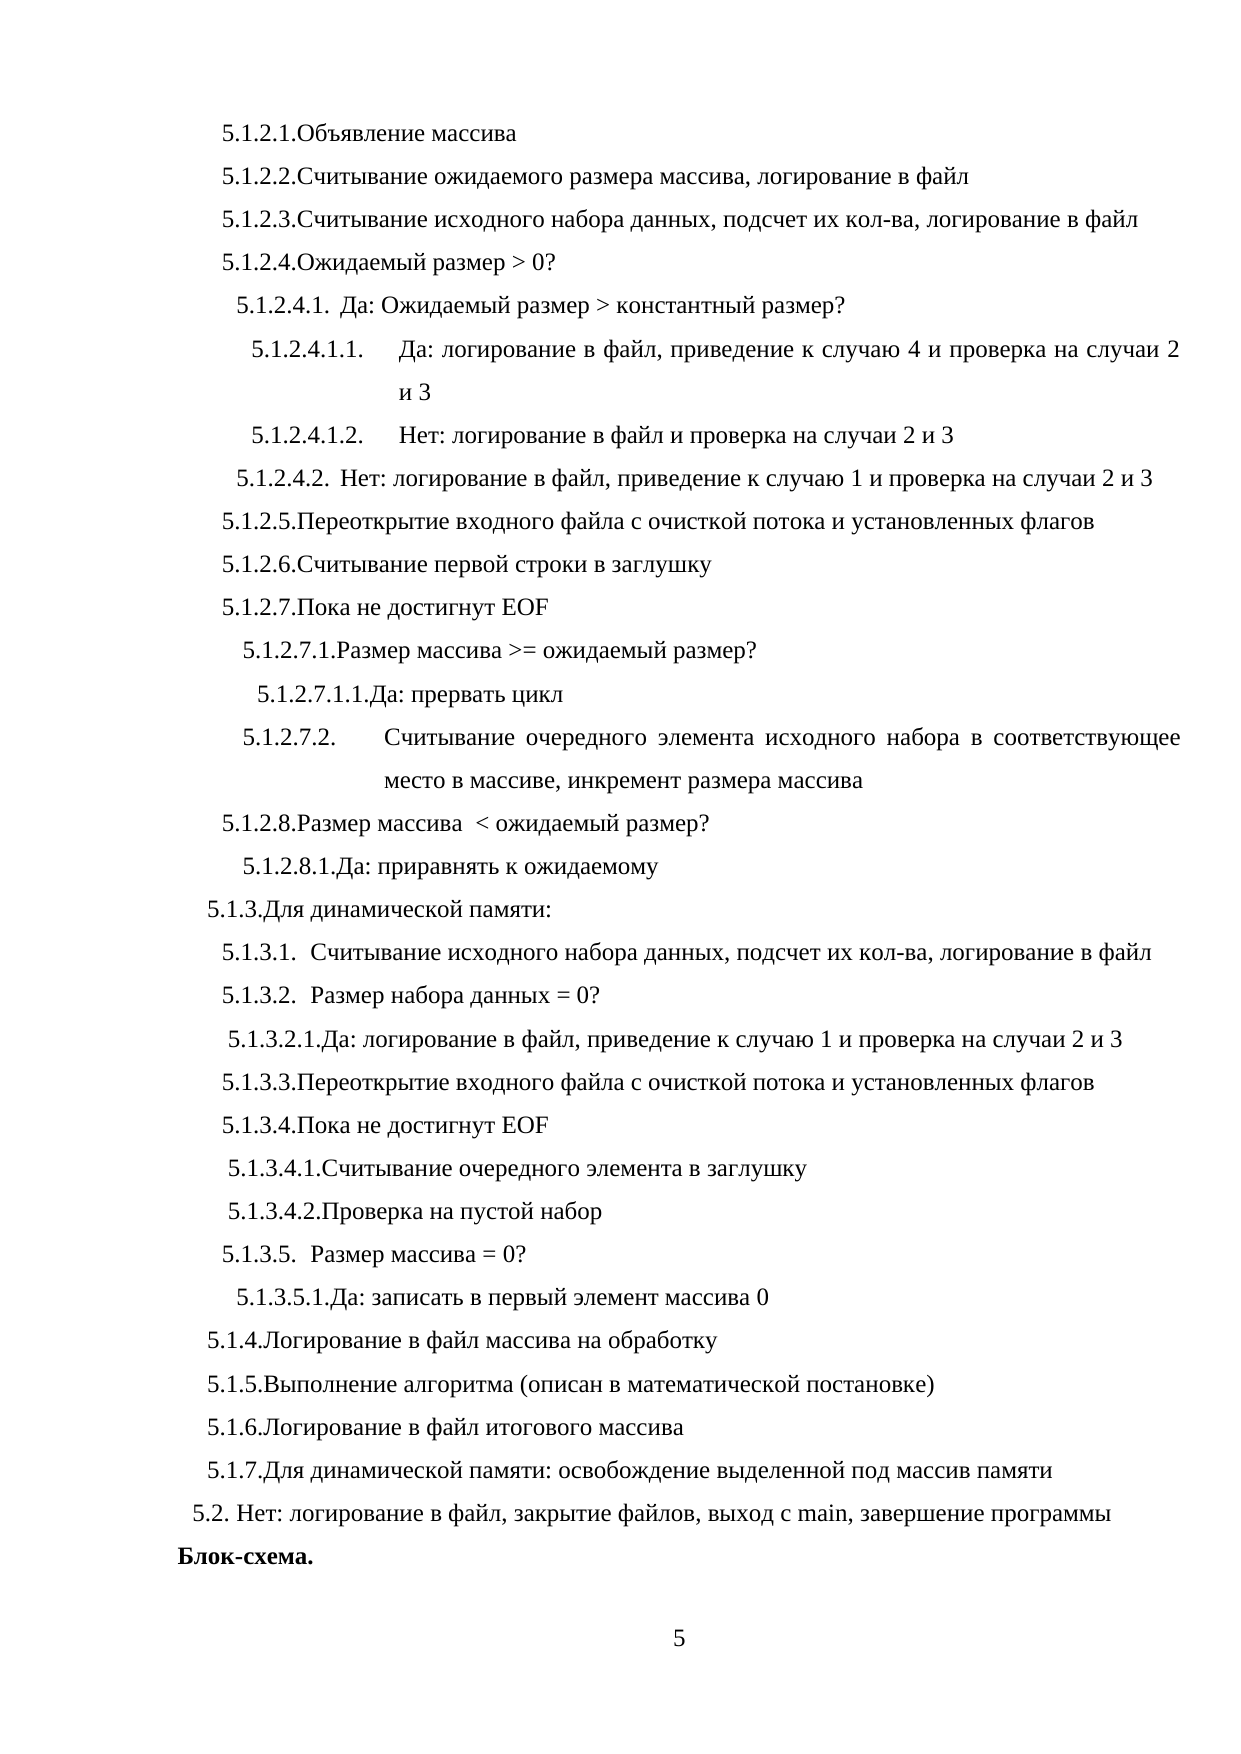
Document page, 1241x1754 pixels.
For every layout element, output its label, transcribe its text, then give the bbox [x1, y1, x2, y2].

list Да: приравнять к ожидаемому [242, 851, 1181, 880]
list Выполнение алгоритма (описан в математической постановке) [207, 1369, 1181, 1397]
list Нет: логирование в файл и проверка на случаи 2 и 3 [251, 420, 1181, 449]
list Ожидаемый размер > 0? [222, 247, 1181, 276]
list Логирование в файл итогового массива [207, 1412, 1181, 1441]
list Да: прервать цикл [257, 679, 1181, 707]
list Для динамической памяти: [207, 894, 1181, 923]
list Да: логирование в файл, приведение к случаю 1 и проверка на случаи 2 и 3 [228, 1024, 1181, 1052]
list Считывание ожидаемого размера массива, логирование в файл [222, 161, 1181, 190]
list Размер массива = 0? [222, 1239, 1181, 1268]
list Пока не достигнут EOF [222, 592, 1181, 621]
list Логирование в файл массива на обработку [207, 1326, 1181, 1354]
list Размер массива >= ожидаемый размер? [242, 636, 1181, 664]
list Считывание очередного элемента в заглушку [228, 1153, 1181, 1182]
list Блок-схема. [177, 1541, 1181, 1570]
list Считывание исходного набора данных, подсчет их кол-ва, логирование в файл [222, 937, 1181, 966]
list Да: логирование в файл, приведение к случаю 4 и проверка на случаи 2 и 3 [251, 334, 1181, 406]
list Нет: логирование в файл, закрытие файлов, выход с main, завершение программы [192, 1498, 1181, 1527]
list Проверка на пустой набор [228, 1196, 1181, 1225]
list Для динамической памяти: освобождение выделенной под массив памяти [207, 1455, 1181, 1484]
list Переоткрытие входного файла с очисткой потока и установленных флагов [222, 506, 1181, 535]
list Да: Ожидаемый размер > константный размер? [236, 291, 1181, 319]
list Пока не достигнут EOF [222, 1110, 1181, 1139]
list Размер набора данных = 0? [222, 981, 1181, 1009]
list Да: записать в первый элемент массива 0 [236, 1282, 1181, 1311]
list Считывание первой строки в заглушку [222, 549, 1181, 578]
list Переоткрытие входного файла с очисткой потока и установленных флагов [222, 1067, 1181, 1096]
list Объявление массива [222, 118, 1181, 147]
list Размер массива < ожидаемый размер? [222, 808, 1181, 837]
list Нет: логирование в файл, приведение к случаю 1 и проверка на случаи 2 и 3 [236, 463, 1181, 492]
list Считывание исходного набора данных, подсчет их кол-ва, логирование в файл [222, 204, 1181, 233]
list Считывание очередного элемента исходного набора в соответствующее место в массиве, инкремент размера массива [242, 722, 1181, 794]
